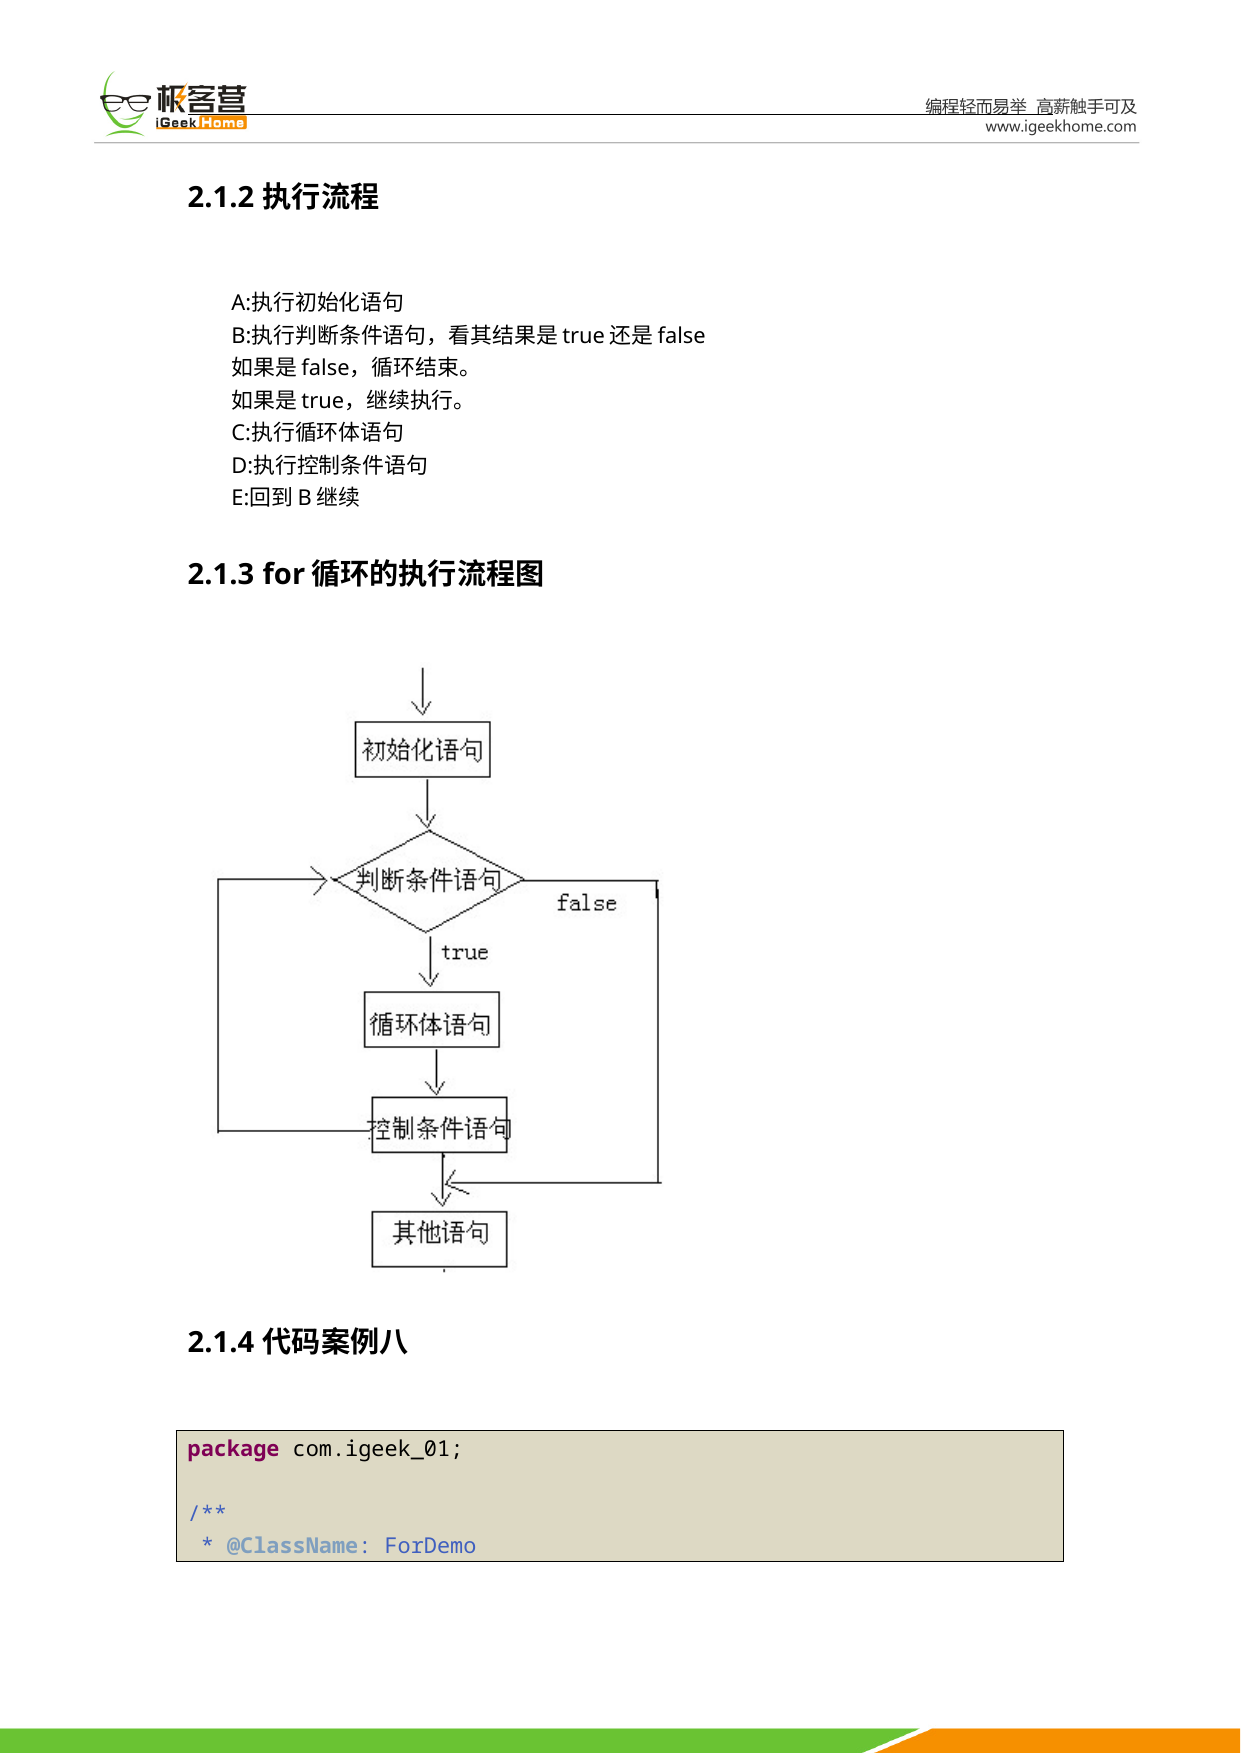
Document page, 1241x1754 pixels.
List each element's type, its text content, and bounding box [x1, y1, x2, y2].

picture [0, 1, 1241, 151]
text A:执行初始化语句 [231, 285, 1053, 317]
text B:执行判断条件语句，看其结果是true还是false [231, 317, 1053, 350]
subtitle 执行流程 [187, 162, 1053, 227]
text 如果是true，继续执行。 [231, 382, 1053, 415]
picture [187, 662, 714, 1280]
text C:执行循环体语句 [231, 415, 1053, 447]
subtitle 代码案例八 [187, 1307, 1053, 1372]
text D:执行控制条件语句 [231, 447, 1053, 480]
text 如果是false，循环结束。 [231, 350, 1053, 382]
picture [0, 1690, 1241, 1753]
text E:回到B继续 [231, 480, 1053, 512]
subtitle for循环的执行流程图 [187, 539, 1053, 604]
